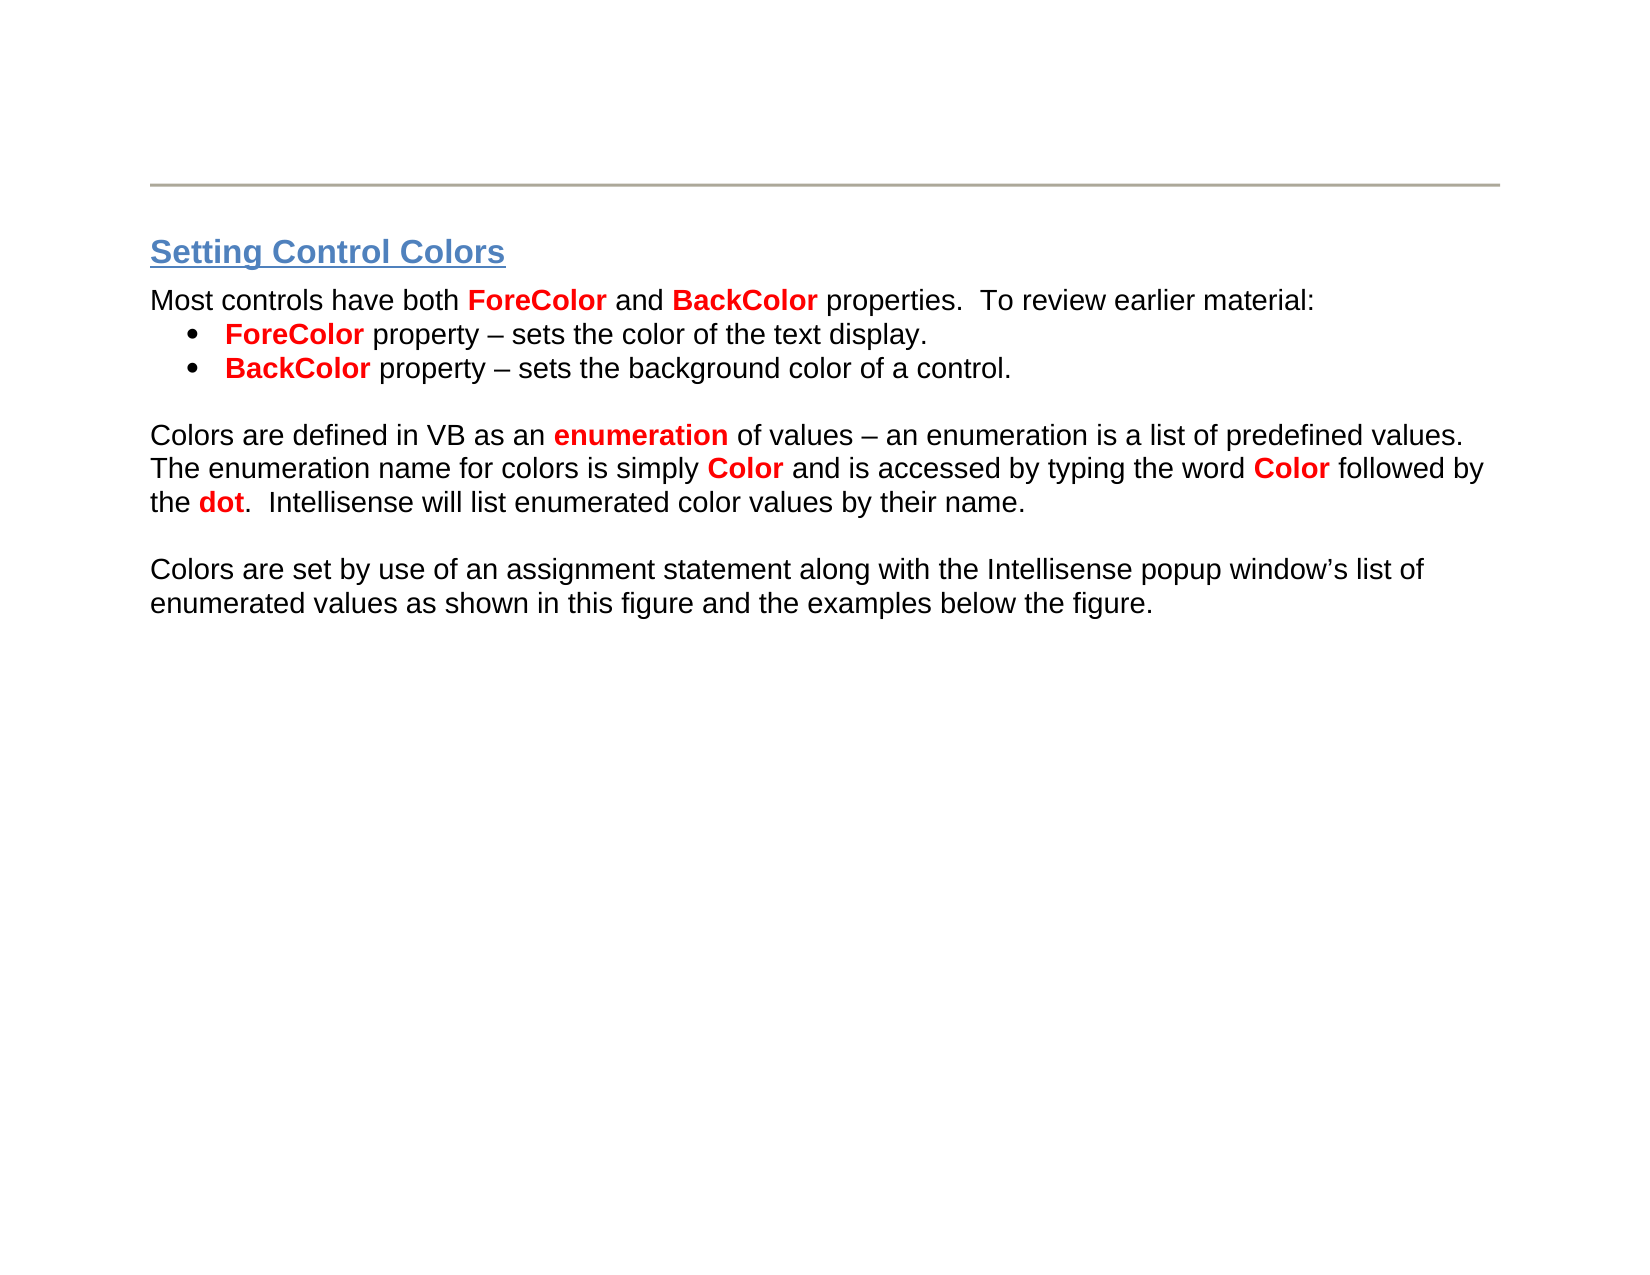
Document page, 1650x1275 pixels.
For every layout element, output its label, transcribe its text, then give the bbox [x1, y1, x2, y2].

list BackColor property – sets the background color of a control. [187, 351, 1500, 384]
text Setting Control Colors [150, 232, 1500, 271]
text Colors are defined in VB as an enumeration of values – an enumeration is a list of predefined values. The enumeration name for colors is simply Color and is accessed by typing the word Color followed by the dot. Intellisense will list enumerated color values by their name. [150, 418, 1500, 518]
list ForeColor property – sets the color of the text display. [187, 317, 1500, 351]
text Colors are set by use of an assignment statement along with the Intellisense popup window’s list of enumerated values as shown in this figure and the examples below the figure. [150, 552, 1500, 619]
text Most controls have both ForeColor and BackColor properties. To review earlier material: [150, 283, 1500, 317]
